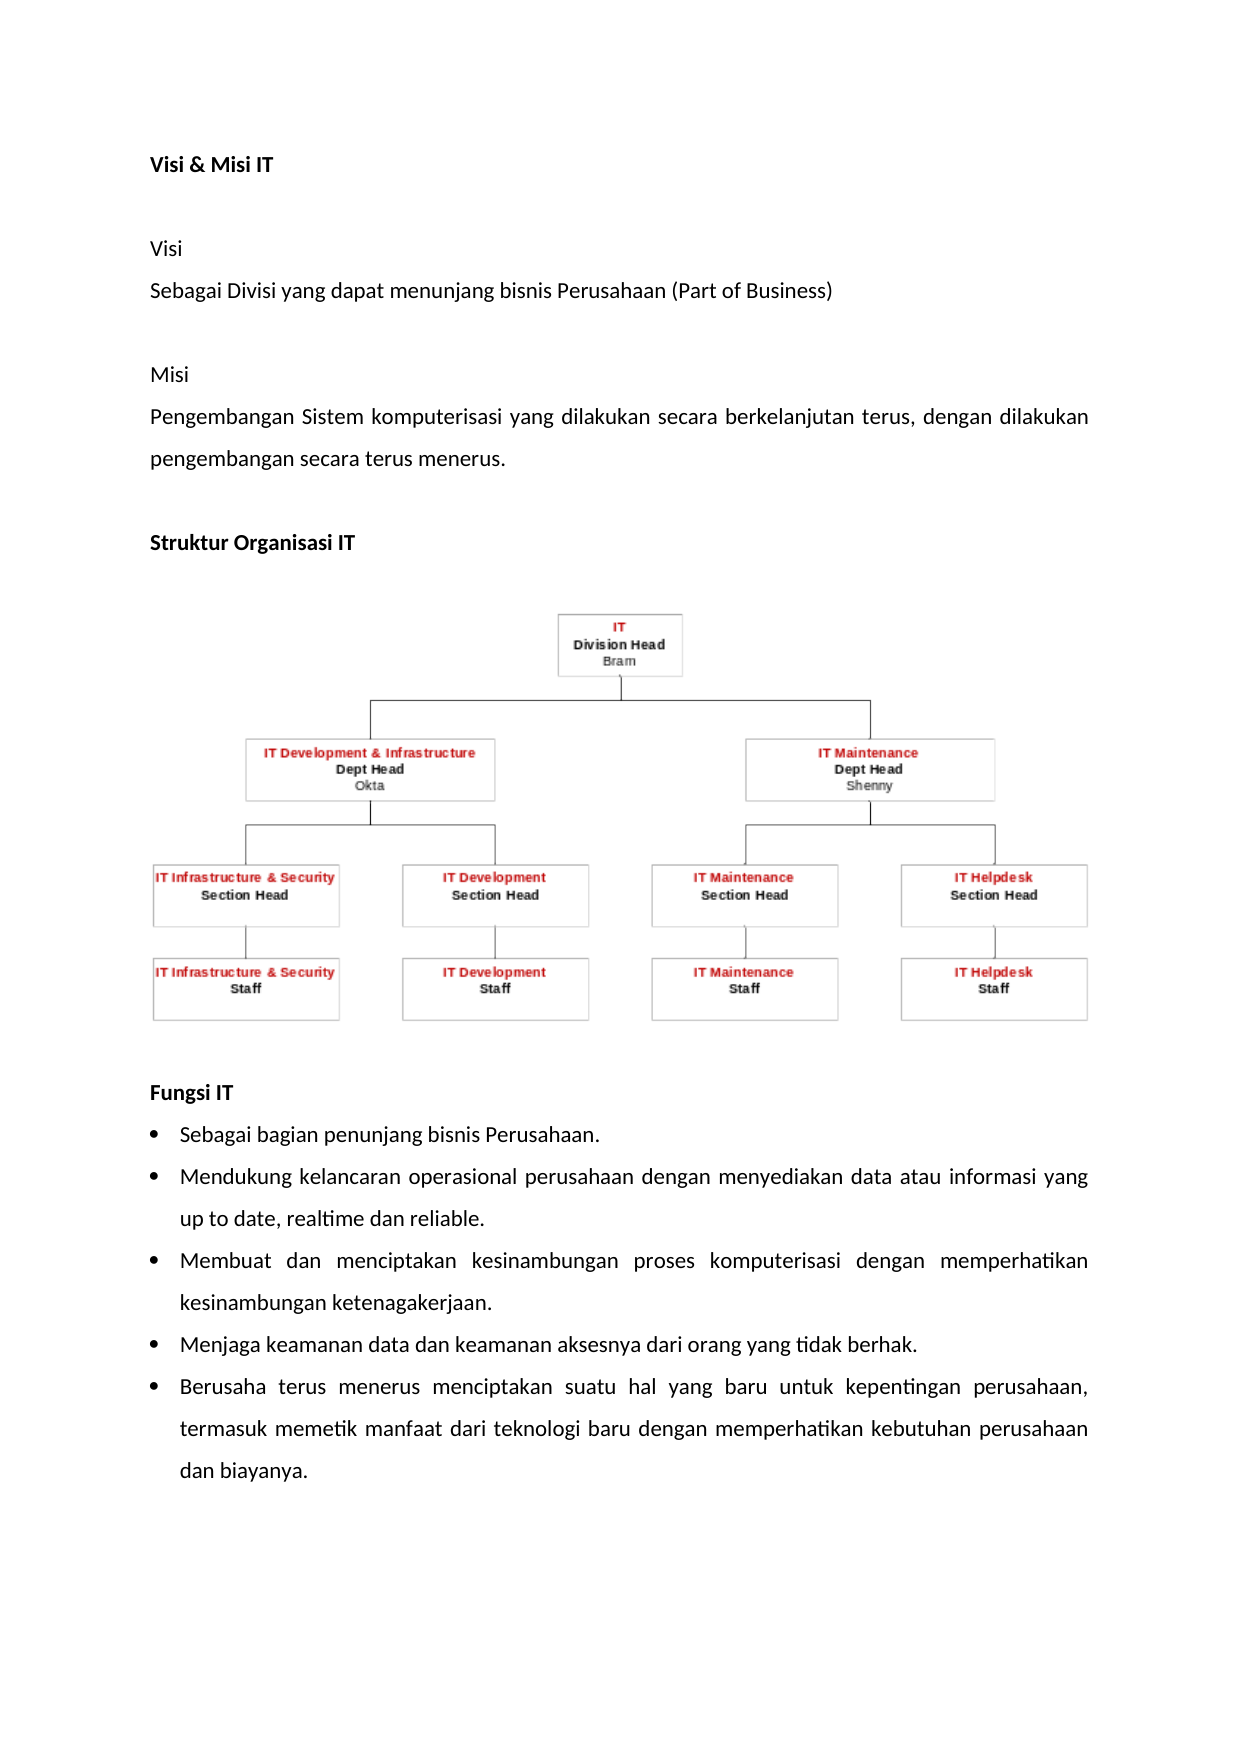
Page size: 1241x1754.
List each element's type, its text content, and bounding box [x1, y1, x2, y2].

list Sebagai bagian penunjang bisnis Perusahaan. [150, 1121, 1090, 1148]
text Visi & Misi IT [150, 150, 1090, 178]
text Fungsi IT [150, 1078, 1090, 1107]
list Membuat dan menciptakan kesinambungan proses komputerisasi dengan memperhatn kesinambungan ketenagakerjaan. [150, 1246, 1090, 1316]
list Menjaga keamanan data dan keamanan aksesnya dari orang yang tidak berhak. [150, 1330, 1090, 1358]
text Misi [150, 360, 1090, 388]
list Berusaha terus menerus menciptakan suatu hal yang baru untuk kepentingan perusahaan, termasuk memetik manfaat dari teknologi baru dengan memperhatn kebutuhan perusahaan dan biayanya. [150, 1372, 1090, 1484]
list Mendukung kelancaran operasional perusahaan dengan menyediakan data atau informasi yang up to date, realtime dan reliable. [150, 1162, 1090, 1232]
text Visi [150, 234, 1090, 262]
text Struktur Organisasi IT [150, 528, 1090, 556]
text Pengembangan Sistem komputerisasi yang dilakukan secara berkelanjutan terus, dengan dilakukan pengembangan secara terus menerus. [150, 402, 1090, 472]
text Sebagai Divisi yang dapat menunjang bisnis Perusahaan (Part of Business) [150, 276, 1090, 304]
